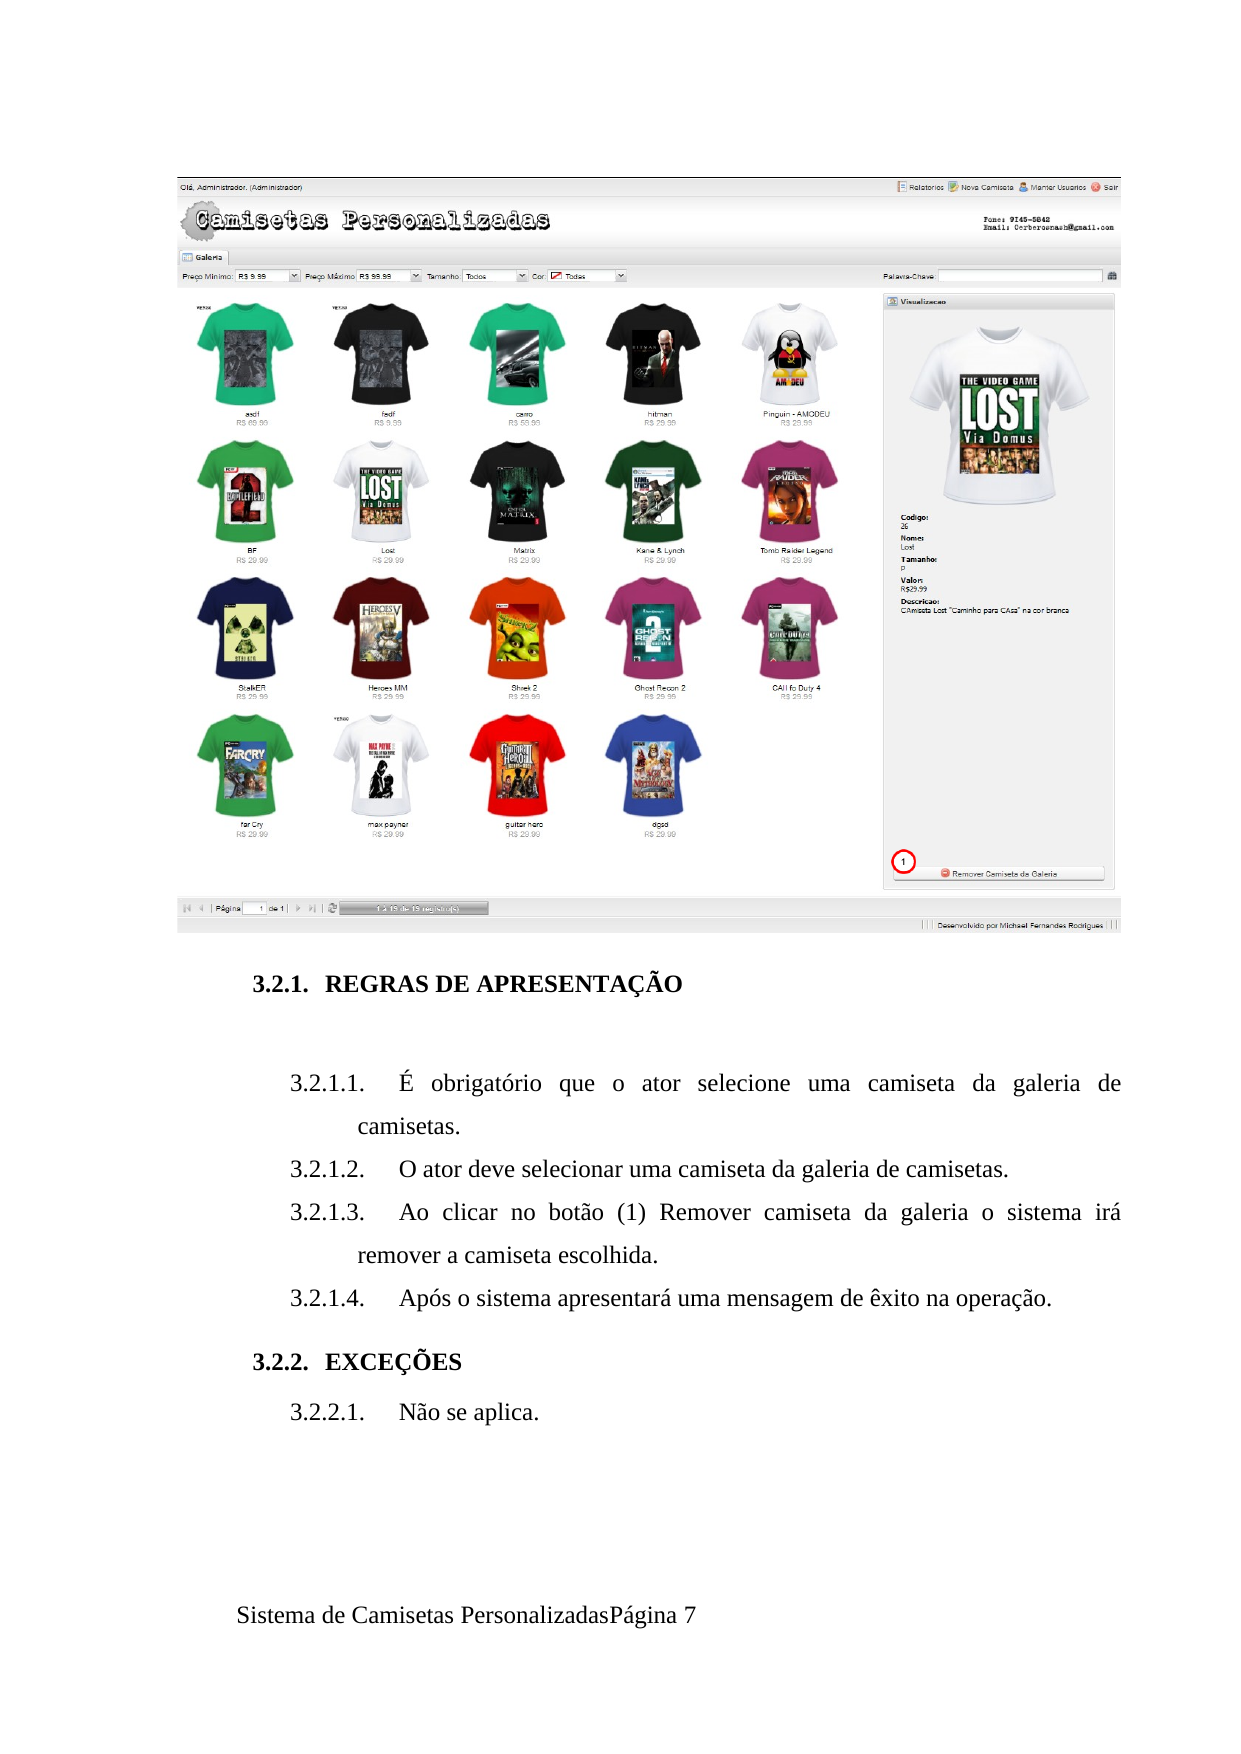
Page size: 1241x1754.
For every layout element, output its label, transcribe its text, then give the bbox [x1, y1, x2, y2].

list Após o sistema apresentará uma mensagem de êxito na operação. [290, 1283, 1122, 1312]
list É obrigatório que o ator selecione uma camiseta da galeria de camisetas. [290, 1068, 1122, 1140]
list Ao clicar no botão (1) Remover camiseta da galeria o sistema irá remover a camiseta escolhida. [290, 1197, 1122, 1269]
list O ator deve selecionar uma camiseta da galeria de camisetas. [290, 1154, 1122, 1183]
list Não se aplica. [290, 1397, 1122, 1426]
list EXCEÇÕES [252, 1347, 1122, 1376]
list REGRAS DE APRESENTAÇÃO [252, 969, 1122, 997]
